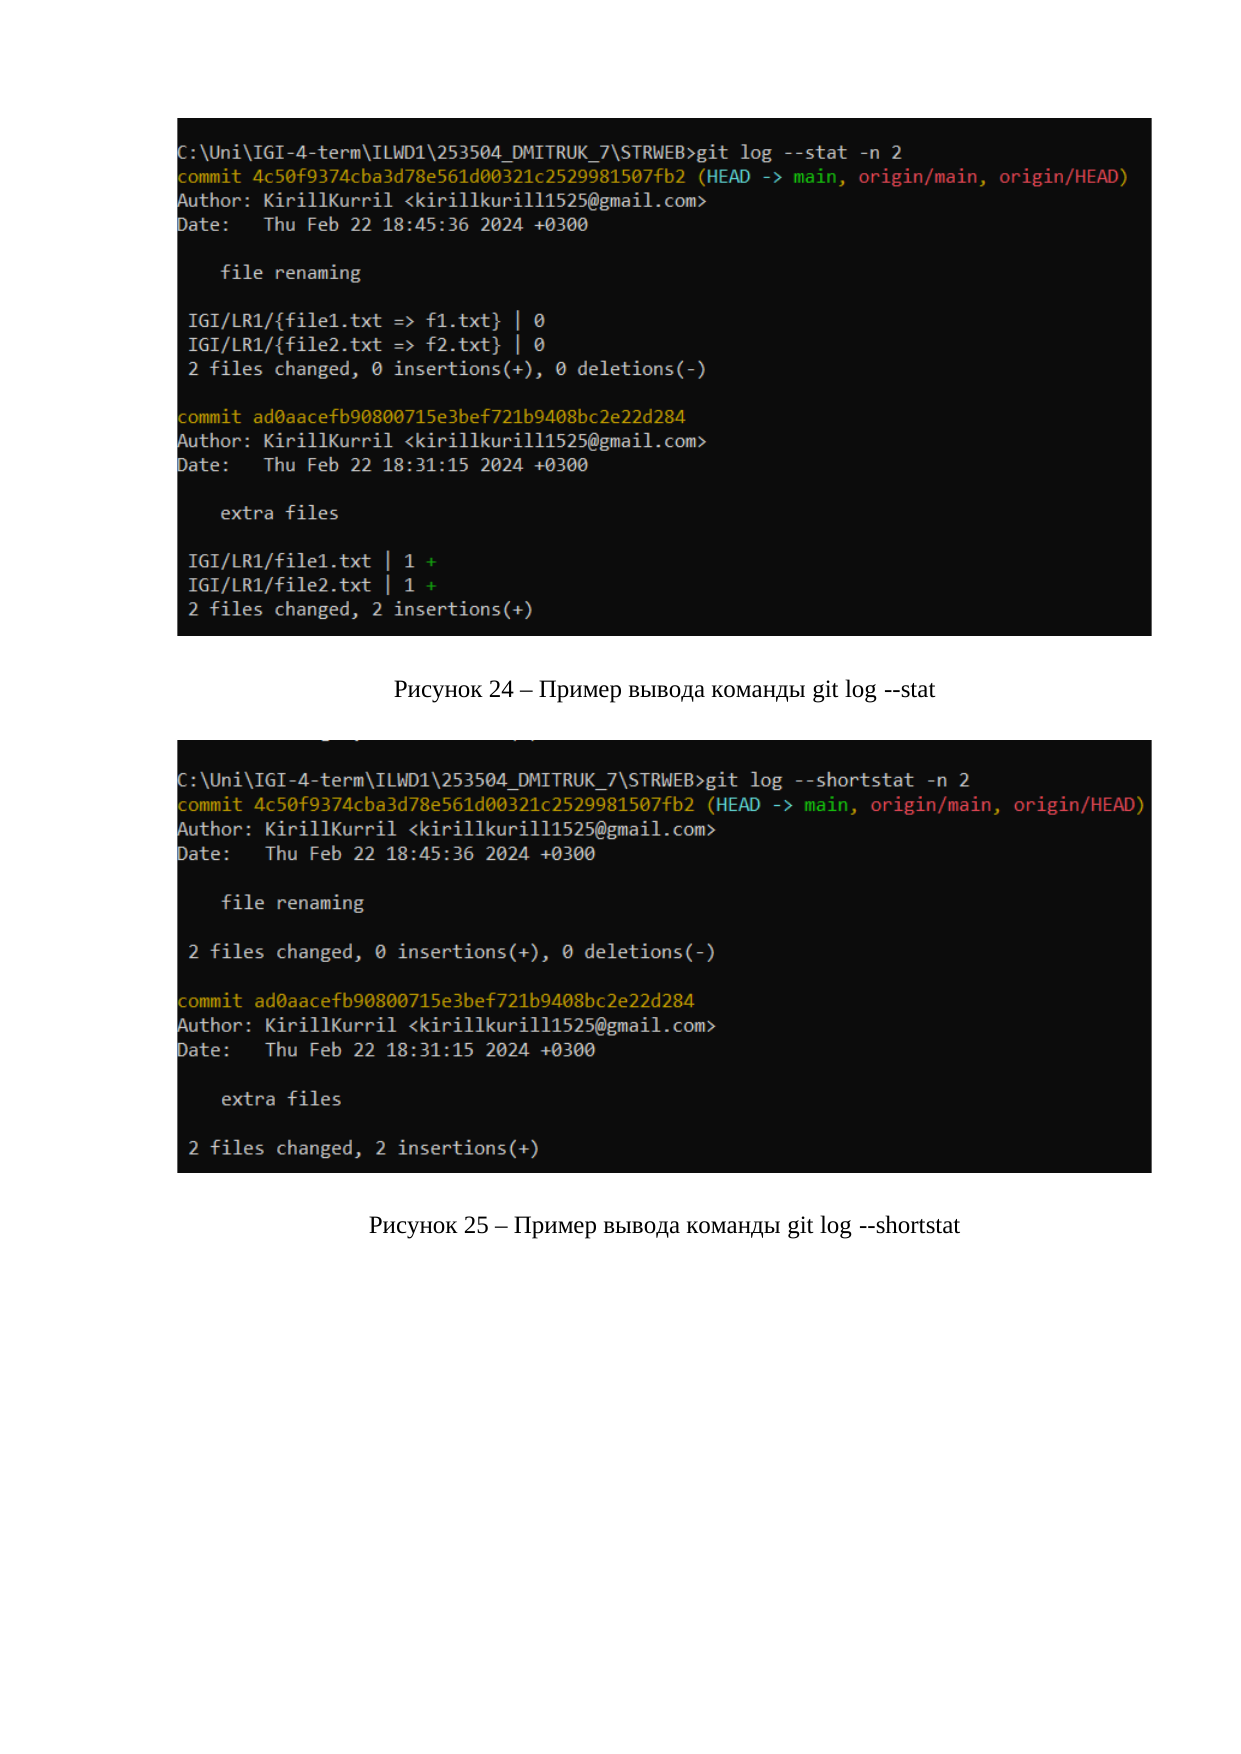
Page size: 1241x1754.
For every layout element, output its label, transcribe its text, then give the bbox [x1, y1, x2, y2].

text Рисунок 25 – Пример вывода команды git log --shortstat [177, 1210, 1152, 1239]
text Рисунок 24 – Пример вывода команды git log --stat [177, 674, 1152, 703]
picture [177, 118, 1152, 636]
picture [177, 740, 1152, 1173]
